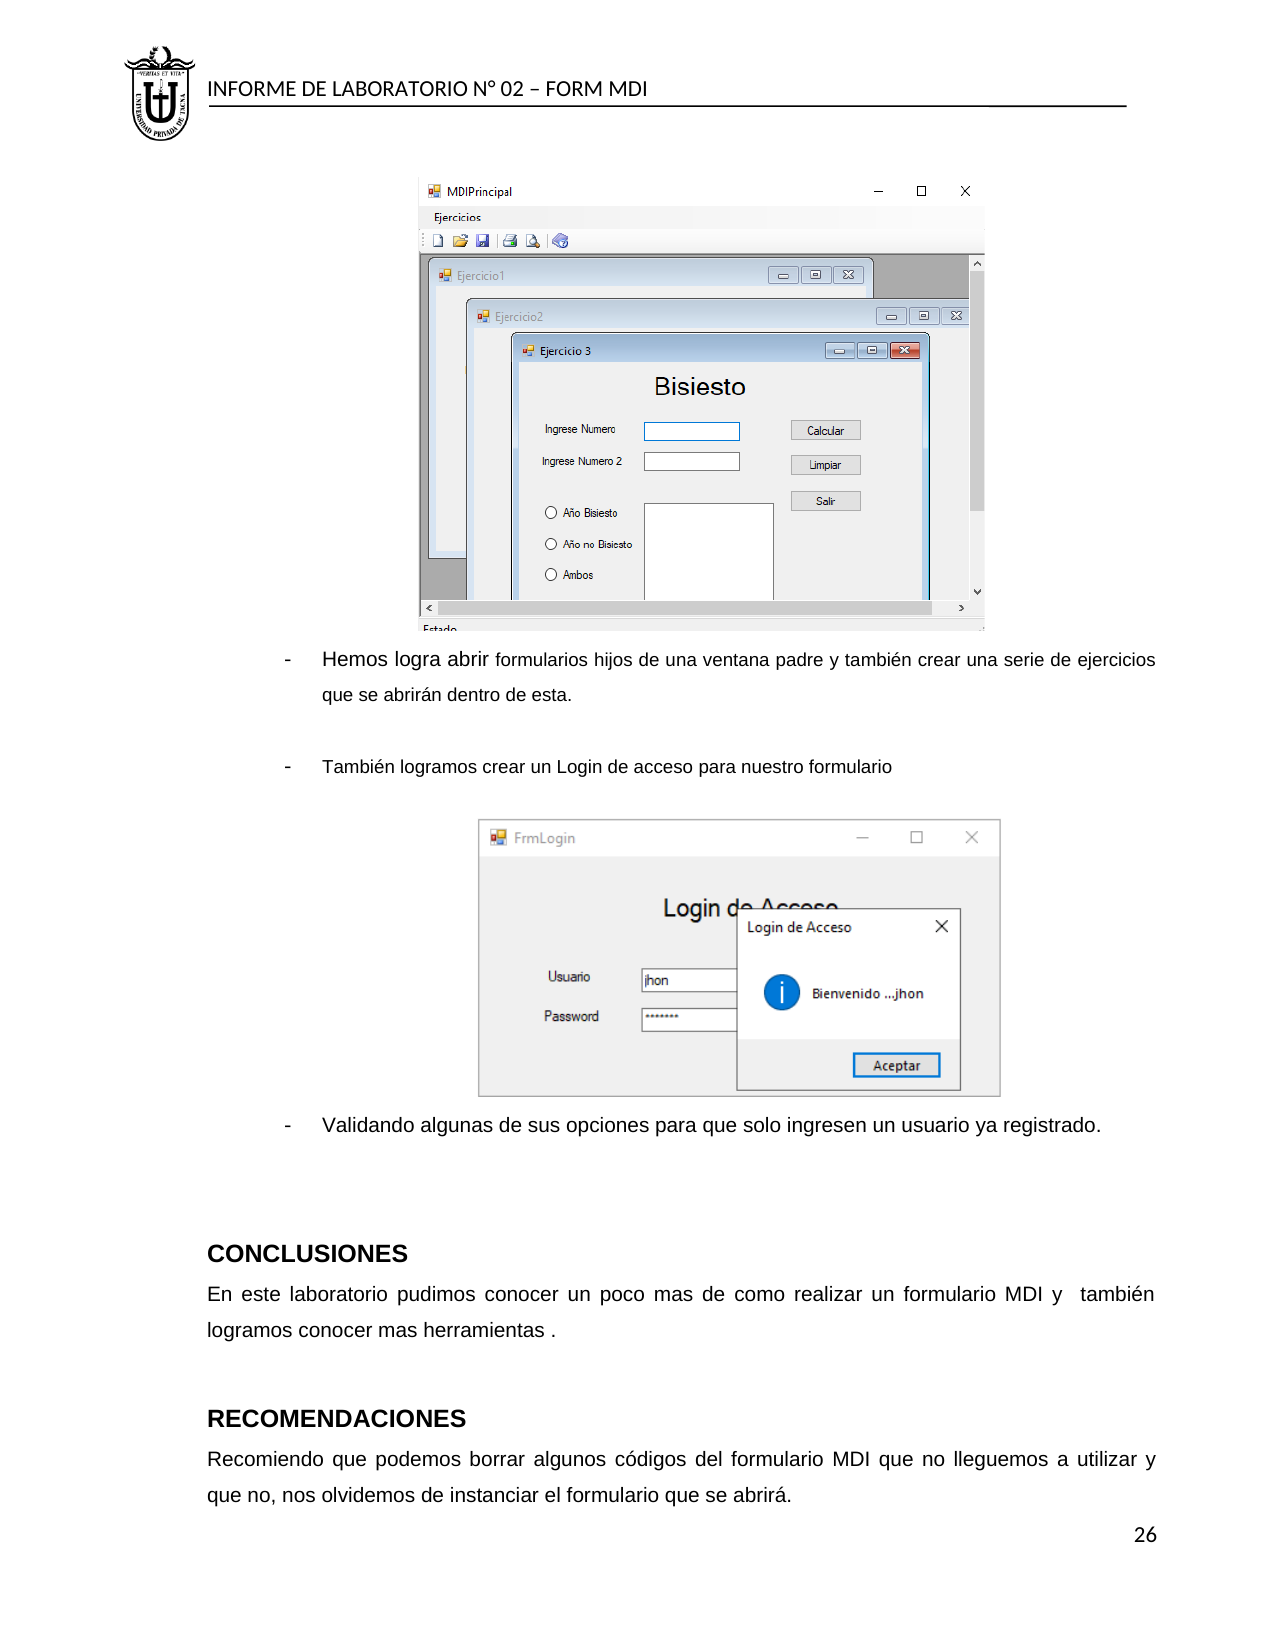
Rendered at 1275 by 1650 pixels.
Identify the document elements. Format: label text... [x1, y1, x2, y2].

subtitle CONCLUSIONES [207, 1239, 1157, 1267]
subtitle RECOMENDACIONES [207, 1404, 1157, 1432]
picture [418, 177, 985, 631]
text En este laboratorio pudimos conocer un poco mas de como realizar un formulario MDI y también logramos conocer mas herramientas . [207, 1282, 1157, 1342]
list Validando algunas de sus opciones para que solo ingresen un usuario ya registrado. [284, 1110, 1157, 1138]
picture [477, 818, 1002, 1097]
text Recomiendo que podemos borrar algunos códigos del formulario MDI que no lleguemos a utilizar y que no, nos olvidemos de instanciar el formulario que se abrirá. [207, 1447, 1157, 1507]
list Hemos logra abrir formularios hijos de una ventana padre y también crear una serie de ejercicios que se abrirán dentro de esta. [284, 644, 1157, 705]
list También logramos crear un Login de acceso para nuestro formulario [284, 752, 1157, 780]
